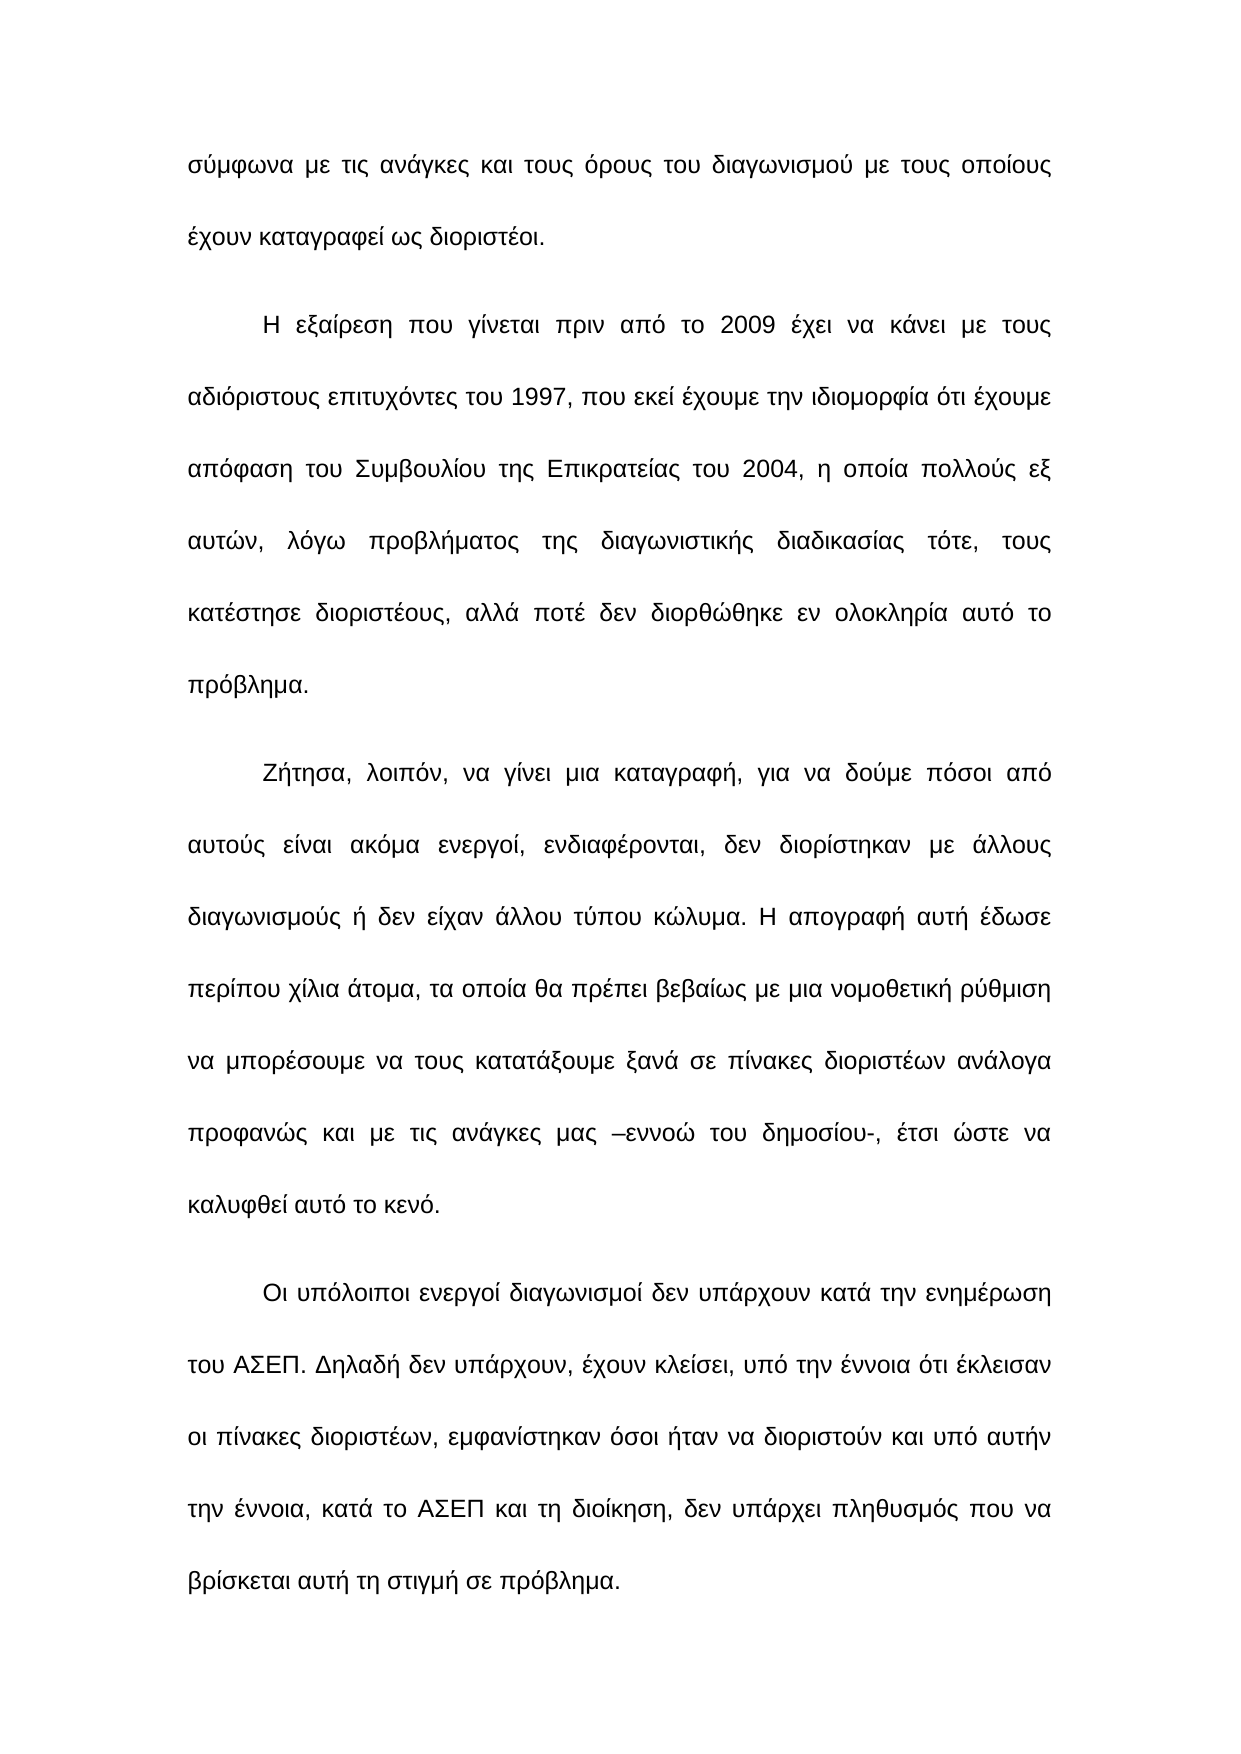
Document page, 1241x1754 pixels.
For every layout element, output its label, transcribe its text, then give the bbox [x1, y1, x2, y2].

text Οι υπόλοιποι ενεργοί διαγωνισμοί δεν υπάρχουν κατά την ενημέρωση του ΑΣΕΠ. Δηλαδή δεν υπάρχουν, έχουν κλείσει, υπό την έννοια ότι έκλεισαν οι πίνακες διοριστέων, εμφανίστηκαν όσοι ήταν να διοριστούν και υπό αυτήν την έννοια, κατά το ΑΣΕΠ και τη διοίκηση, δεν υπάρχει πληθυσμός που να βρίσκεται αυτή τη στιγμή σε πρόβλημα. [187, 1278, 1053, 1594]
text Ζήτησα, λοιπόν, να γίνει μια καταγραφή, για να δούμε πόσοι από αυτούς είναι ακόμα ενεργοί, ενδιαφέρονται, δεν διορίστηκαν με άλλους διαγωνισμούς ή δεν είχαν άλλου τύπου κώλυμα. Η απογραφή αυτή έδωσε περίπου χίλια άτομα, τα οποία θα πρέπει βεβαίως με μια νομοθετική ρύθμιση να μπορέσουμε να τους κατατάξουμε ξανά σε πίνακες διοριστέων ανάλογα προφανώς και με τις ανάγκες μας –εννοώ του δημοσίου-, έτσι ώστε να καλυφθεί αυτό το κενό. [187, 758, 1053, 1218]
text Η εξαίρεση που γίνεται πριν από το 2009 έχει να κάνει με τους αδιόριστους επιτυχόντες του 1997, που εκεί έχουμε την ιδιομορφία ότι έχουμε απόφαση του Συμβουλίου της Επικρατείας του 2004, η οποία πολλούς εξ αυτών, λόγω προβλήματος της διαγωνιστικής διαδικασίας τότε, τους κατέστησε διοριστέους, αλλά ποτέ δεν διορθώθηκε εν ολοκληρία αυτό το πρόβλημα. [187, 310, 1053, 698]
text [187, 150, 1053, 251]
